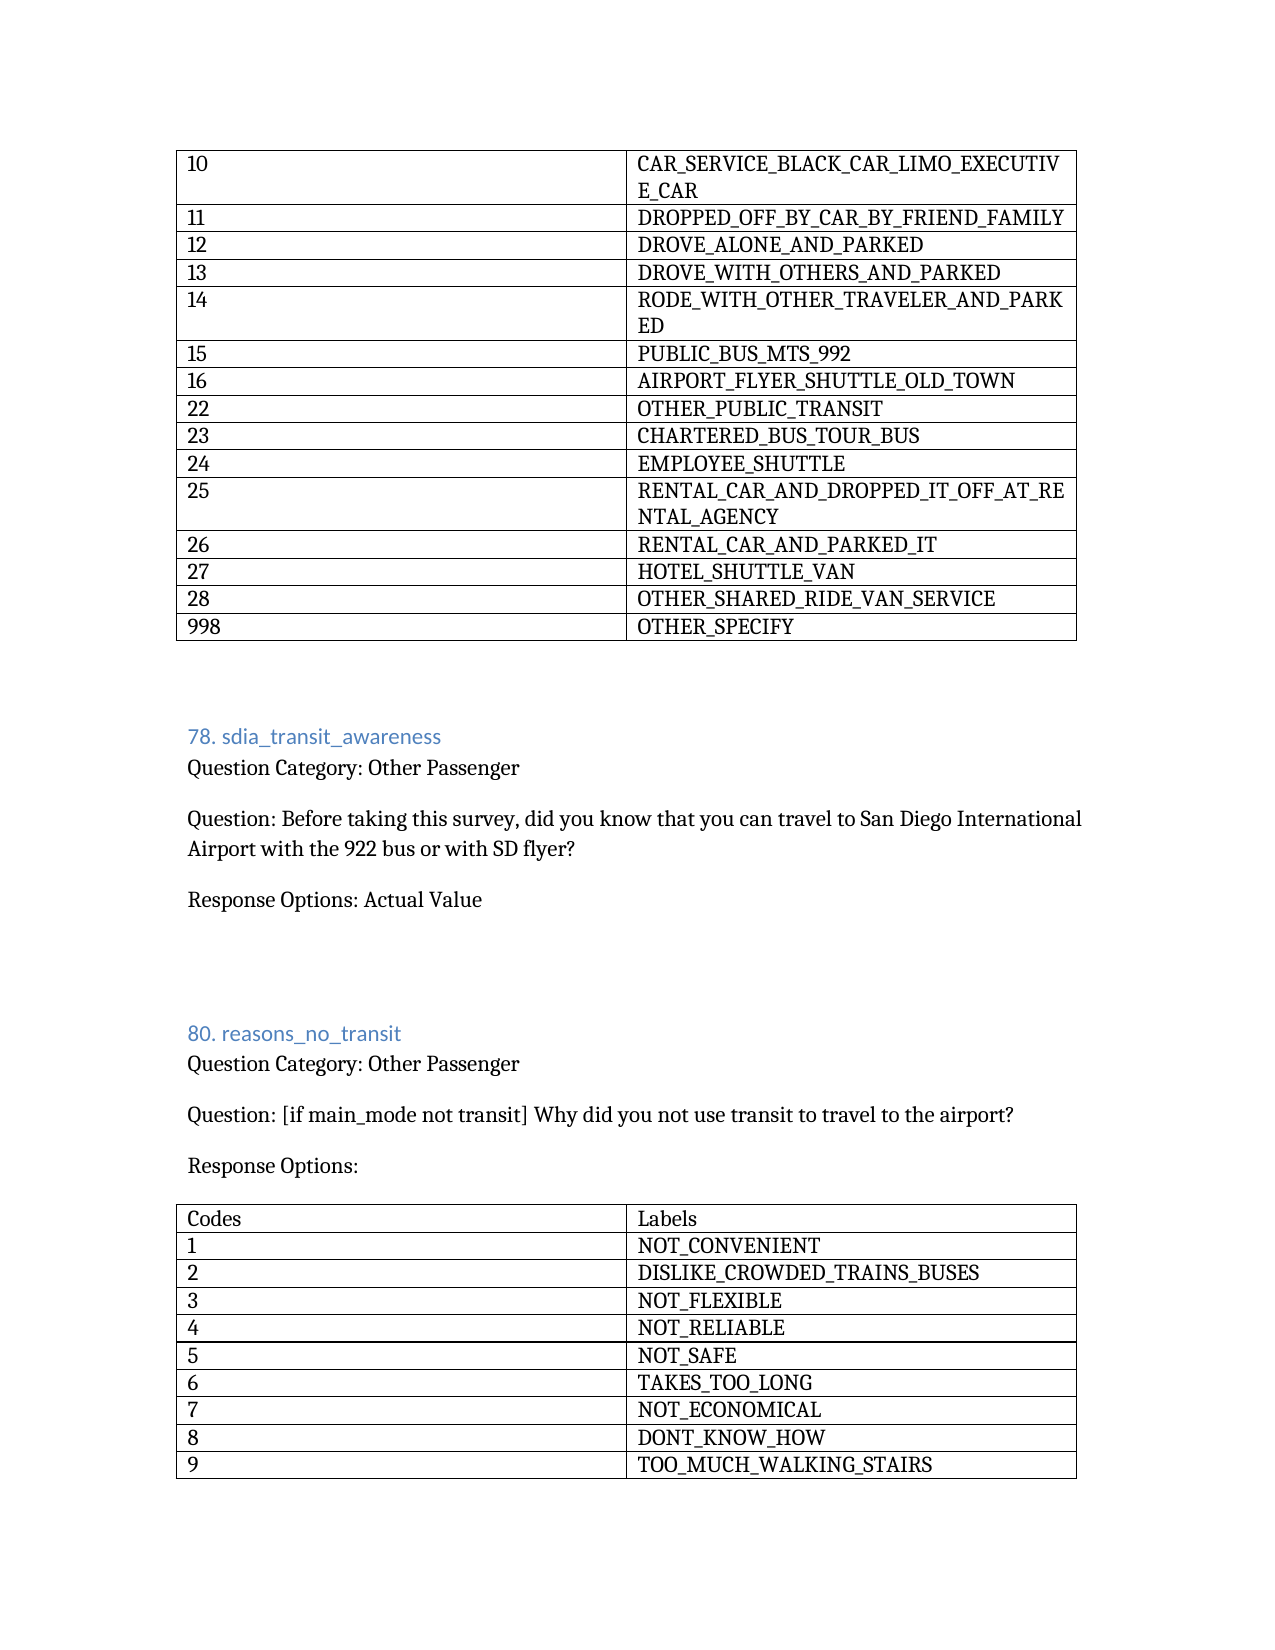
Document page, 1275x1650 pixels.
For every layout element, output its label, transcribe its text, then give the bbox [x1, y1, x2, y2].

table_cell OTHER_SPECIFY [627, 614, 1076, 640]
table_cell 998 [177, 614, 626, 640]
table_cell 25 [177, 478, 626, 530]
table_cell 28 [177, 586, 626, 613]
text Response Options: Actual Value [187, 887, 1087, 913]
table_cell 6 [177, 1370, 626, 1396]
table_cell 12 [177, 232, 626, 258]
table_cell NOT_CONVENIENT [627, 1233, 1076, 1259]
table_cell CAR_SERVICE_BLACK_CAR_LIMO_EXECUTIVE_CAR [627, 151, 1076, 204]
table_cell 22 [177, 396, 626, 422]
table_cell 16 [177, 368, 626, 394]
table_cell 7 [177, 1397, 626, 1423]
text Question Category: Other Passenger [187, 1051, 1087, 1078]
text Question: Before taking this survey, did you know that you can travel to San Diego International Airport with the 922 bus or with SD flyer? [187, 806, 1087, 862]
table_cell 27 [177, 559, 626, 585]
table_cell 2 [177, 1260, 626, 1287]
subtitle 78. sdia_transit_awareness [187, 722, 1087, 750]
table_cell EMPLOYEE_SHUTTLE [627, 450, 1076, 477]
table_cell OTHER_PUBLIC_TRANSIT [627, 396, 1076, 422]
subtitle 80. reasons_no_transit [187, 1019, 1087, 1047]
table_cell 15 [177, 341, 626, 367]
table_cell DROVE_ALONE_AND_PARKED [627, 232, 1076, 258]
table_cell RENTAL_CAR_AND_DROPPED_IT_OFF_AT_RENTAL_AGENCY [627, 478, 1076, 530]
table_cell 13 [177, 260, 626, 286]
table_cell HOTEL_SHUTTLE_VAN [627, 559, 1076, 585]
table_cell DISLIKE_CROWDED_TRAINS_BUSES [627, 1260, 1076, 1287]
table_cell 23 [177, 423, 626, 449]
table_cell 5 [177, 1343, 626, 1369]
table_cell NOT_ECONOMICAL [627, 1397, 1076, 1423]
table_cell 9 [177, 1452, 626, 1478]
table_cell RODE_WITH_OTHER_TRAVELER_AND_PARKED [627, 287, 1076, 340]
table_cell NOT_SAFE [627, 1343, 1076, 1369]
table_cell AIRPORT_FLYER_SHUTTLE_OLD_TOWN [627, 368, 1076, 394]
table_cell 11 [177, 205, 626, 231]
text Question: [if main_mode not transit] Why did you not use transit to travel to the airport? [187, 1102, 1087, 1129]
table_cell 24 [177, 450, 626, 477]
table_cell DROVE_WITH_OTHERS_AND_PARKED [627, 260, 1076, 286]
table_header Codes [177, 1205, 626, 1232]
table_cell 1 [177, 1233, 626, 1259]
table_cell NOT_RELIABLE [627, 1315, 1076, 1341]
table_cell 26 [177, 531, 626, 558]
table_cell 4 [177, 1315, 626, 1341]
table_cell DROPPED_OFF_BY_CAR_BY_FRIEND_FAMILY [627, 205, 1076, 231]
table_cell DONT_KNOW_HOW [627, 1425, 1076, 1451]
table_cell OTHER_SHARED_RIDE_VAN_SERVICE [627, 586, 1076, 613]
table_cell RENTAL_CAR_AND_PARKED_IT [627, 531, 1076, 558]
table_cell 8 [177, 1425, 626, 1451]
table_cell 3 [177, 1288, 626, 1314]
text Question Category: Other Passenger [187, 754, 1087, 781]
table_cell TAKES_TOO_LONG [627, 1370, 1076, 1396]
table_cell 10 [177, 151, 626, 204]
table_cell CHARTERED_BUS_TOUR_BUS [627, 423, 1076, 449]
table_cell TOO_MUCH_WALKING_STAIRS [627, 1452, 1076, 1478]
table_cell 14 [177, 287, 626, 340]
table_cell PUBLIC_BUS_MTS_992 [627, 341, 1076, 367]
table_cell NOT_FLEXIBLE [627, 1288, 1076, 1314]
table_header Labels [627, 1205, 1076, 1232]
text Response Options: [187, 1153, 1087, 1180]
